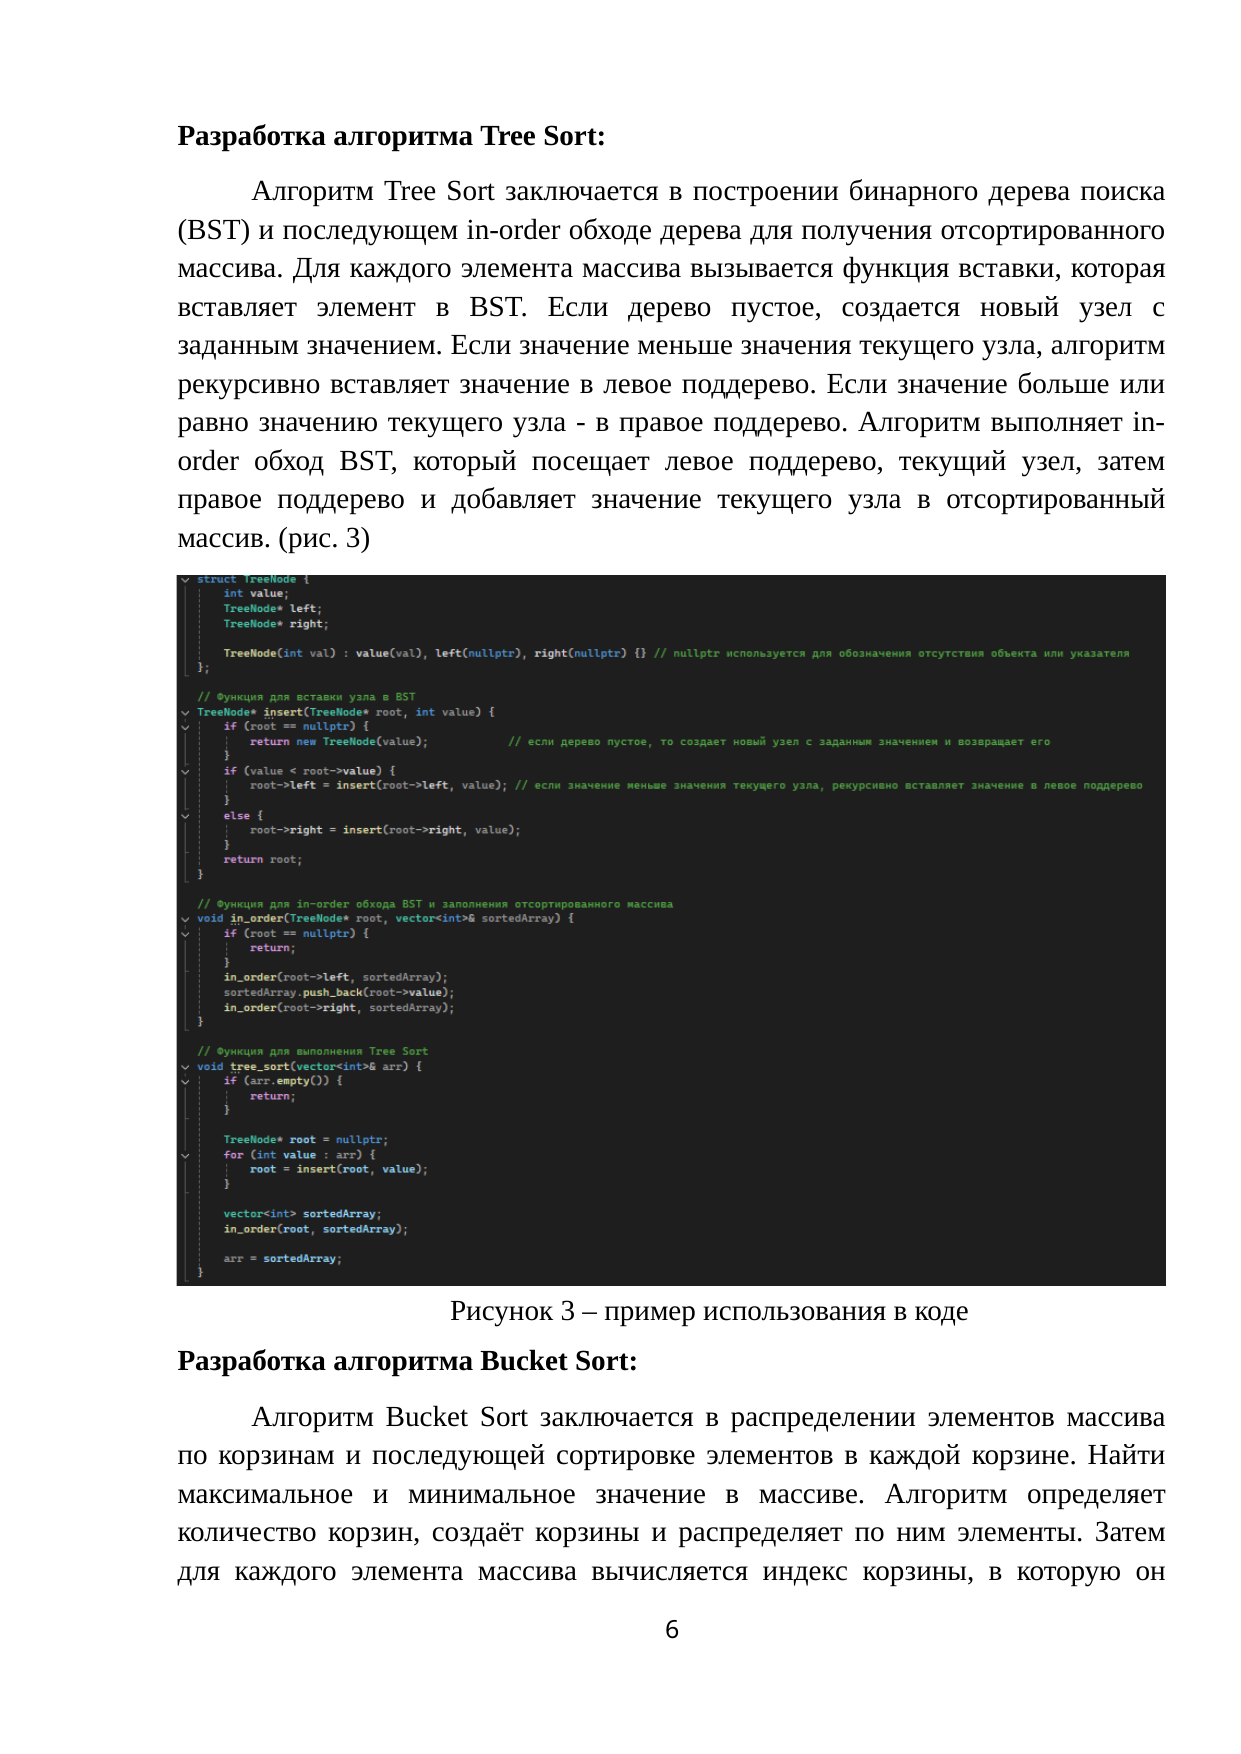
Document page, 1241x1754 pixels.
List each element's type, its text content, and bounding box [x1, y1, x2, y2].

text Разработка алгоритма Bucket Sort: [177, 1343, 1167, 1377]
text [177, 1399, 1167, 1586]
picture [176, 575, 1166, 1286]
text Рисунок 3 – пример использования в коде [252, 1293, 1167, 1327]
text Разработка алгоритма Tree Sort: [177, 118, 1167, 152]
text Алгоритм Tree Sort заключается в построении бинарного дерева поиска (BST) и последующем in-order обходе дерева для получения отсортированного массива. Для каждого элемента массива вызывается функция вставки, которая вставляет элемент в BST. Если дерево пустое, создается новый узел с заданным значением. Если значение меньше значения текущего узла, алгоритм рекурсивно вставляет значение в левое поддерево. Если значение больше или равно значению текущего узла - в правое поддерево. Алгоритм выполняет in-order обход BST, который посещает левое поддерево, текущий узел, затем правое поддерево и добавляет значение текущего узла в отсортированный массив. (рис. 3) [177, 173, 1167, 554]
